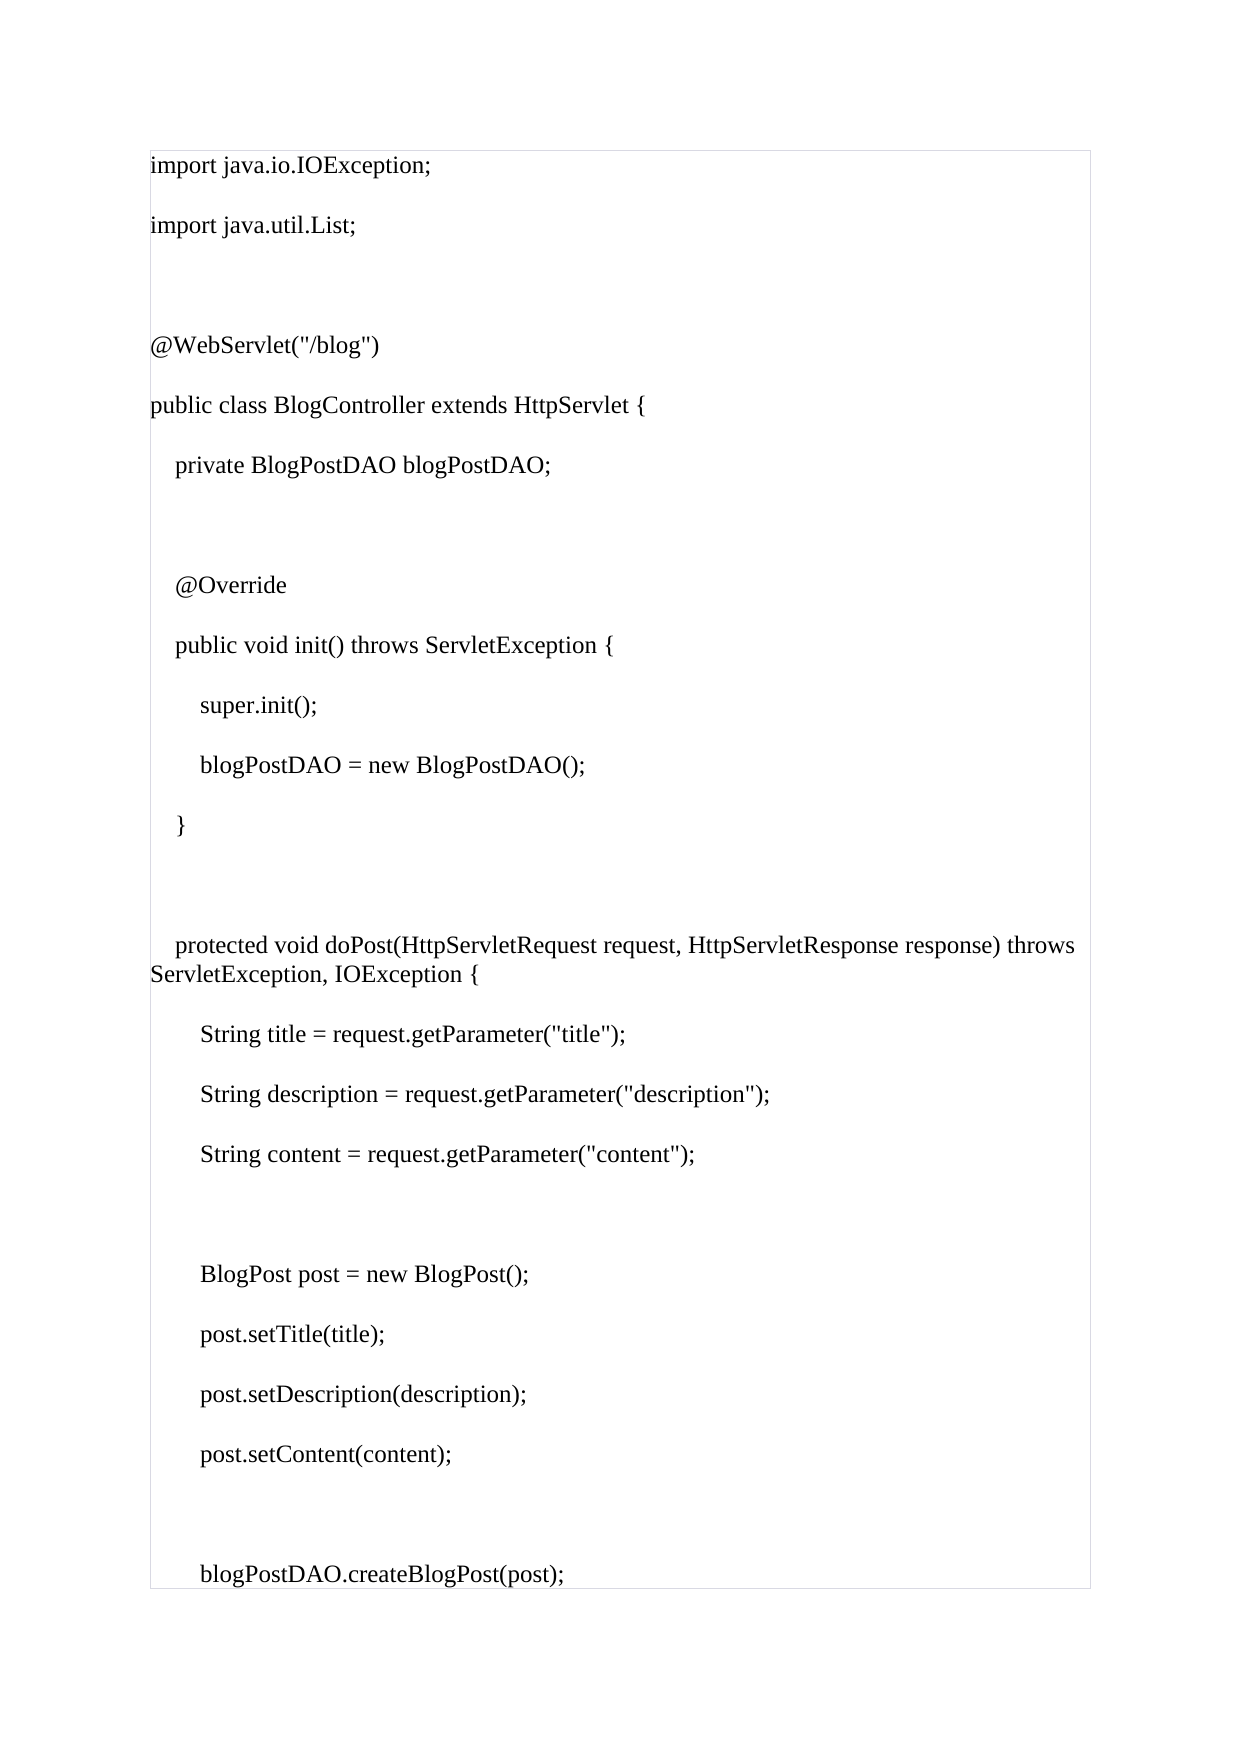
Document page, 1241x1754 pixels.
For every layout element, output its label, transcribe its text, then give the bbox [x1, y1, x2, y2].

text protected void doPost(HttpServletRequest request, HttpServletResponse response) throws ServletException, IOException { [151, 930, 1090, 988]
text post.setDescription(description); [151, 1379, 1090, 1408]
text public class BlogController extends HttpServlet { [151, 390, 1090, 419]
text @WebServlet("/blog") [151, 330, 1090, 359]
text @Override [151, 570, 1090, 599]
text post.setTitle(title); [151, 1319, 1090, 1348]
text public void init() throws ServletException { [151, 630, 1090, 659]
text post.setContent(content); [151, 1439, 1090, 1468]
text blogPostDAO = new BlogPostDAO(); [151, 750, 1090, 779]
text } [151, 810, 1090, 839]
text String title = request.getParameter("title"); [151, 1019, 1090, 1048]
text super.init(); [151, 690, 1090, 719]
text blogPostDAO.createBlogPost(post); [151, 1559, 1090, 1588]
text import java.io.IOException; [151, 151, 1090, 179]
text BlogPost post = new BlogPost(); [151, 1259, 1090, 1288]
text String content = request.getParameter("content"); [151, 1139, 1090, 1168]
text private BlogPostDAO blogPostDAO; [151, 450, 1090, 479]
text import java.util.List; [151, 210, 1090, 239]
text String description = request.getParameter("description"); [151, 1079, 1090, 1108]
